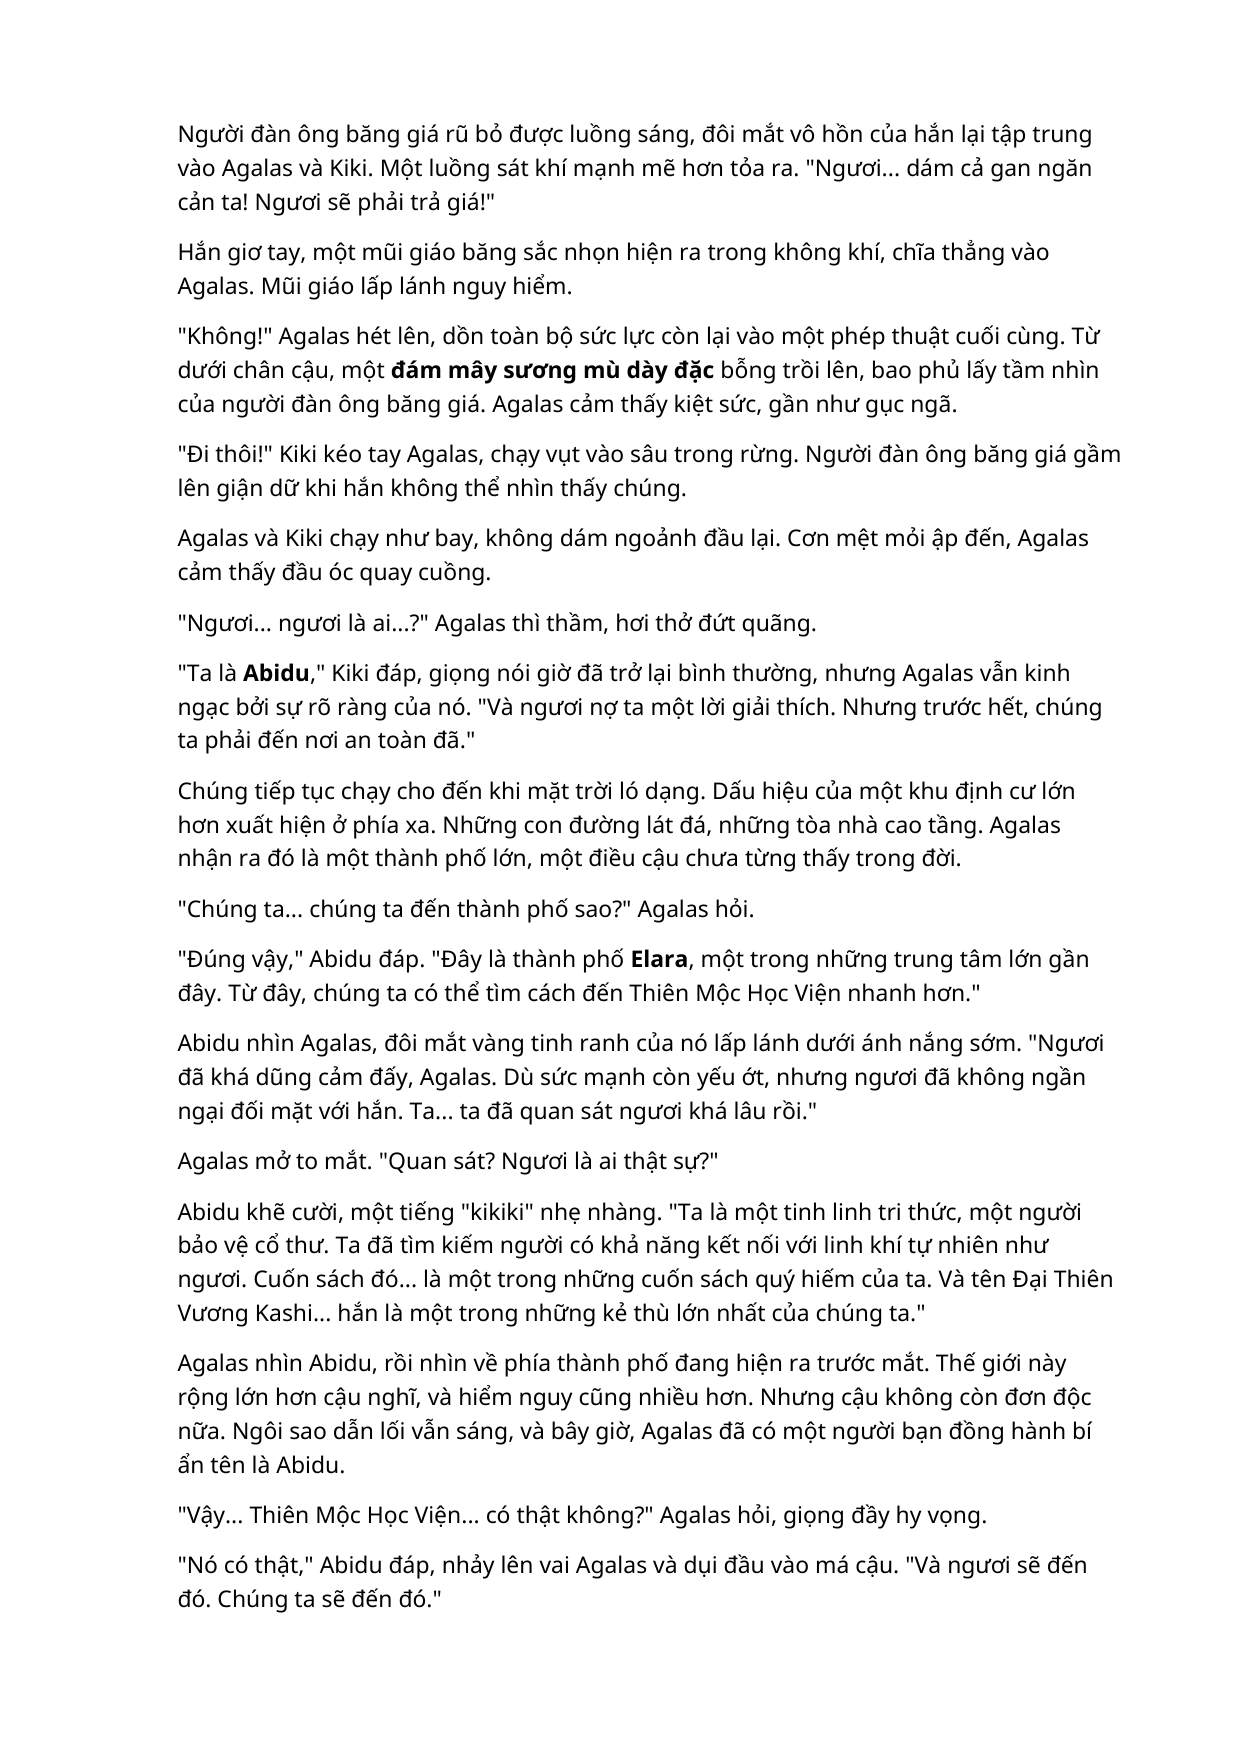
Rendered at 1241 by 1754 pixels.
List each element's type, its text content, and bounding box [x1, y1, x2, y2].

text Chúng tiếp tục chạy cho đến khi mặt trời ló dạng. Dấu hiệu của một khu định cư lớn hơn xuất hiện ở phía xa. Những con đường lát đá, những tòa nhà cao tầng. Agalas nhận ra đó là một thành phố lớn, một điều cậu chưa từng thấy trong đời. [177, 775, 1122, 873]
text Người đàn ông băng giá rũ bỏ được luồng sáng, đôi mắt vô hồn của hắn lại tập trung vào Agalas và Kiki. Một luồng sát khí mạnh mẽ hơn tỏa ra. "Ngươi... dám cả gan ngăn cản ta! Ngươi sẽ phải trả giá!" [177, 118, 1122, 217]
text "Vậy... Thiên Mộc Học Viện... có thật không?" Agalas hỏi, giọng đầy hy vọng. [177, 1499, 1122, 1530]
text Agalas nhìn Abidu, rồi nhìn về phía thành phố đang hiện ra trước mắt. Thế giới này rộng lớn hơn cậu nghĩ, và hiểm nguy cũng nhiều hơn. Nhưng cậu không còn đơn độc nữa. Ngôi sao dẫn lối vẫn sáng, và bây giờ, Agalas đã có một người bạn đồng hành bí ẩn tên là Abidu. [177, 1347, 1122, 1480]
text "Ta là Abidu," Kiki đáp, giọng nói giờ đã trở lại bình thường, nhưng Agalas vẫn kinh ngạc bởi sự rõ ràng của nó. "Và ngươi nợ ta một lời giải thích. Nhưng trước hết, chúng ta phải đến nơi an toàn đã." [177, 657, 1122, 756]
text Agalas và Kiki chạy như bay, không dám ngoảnh đầu lại. Cơn mệt mỏi ập đến, Agalas cảm thấy đầu óc quay cuồng. [177, 522, 1122, 587]
text Abidu nhìn Agalas, đôi mắt vàng tinh ranh của nó lấp lánh dưới ánh nắng sớm. "Ngươi đã khá dũng cảm đấy, Agalas. Dù sức mạnh còn yếu ớt, nhưng ngươi đã không ngần ngại đối mặt với hắn. Ta... ta đã quan sát ngươi khá lâu rồi." [177, 1027, 1122, 1126]
text "Đúng vậy," Abidu đáp. "Đây là thành phố Elara, một trong những trung tâm lớn gần đây. Từ đây, chúng ta có thể tìm cách đến Thiên Mộc Học Viện nhanh hơn." [177, 943, 1122, 1008]
text "Không!" Agalas hét lên, dồn toàn bộ sức lực còn lại vào một phép thuật cuối cùng. Từ dưới chân cậu, một đám mây sương mù dày đặc bỗng trồi lên, bao phủ lấy tầm nhìn của người đàn ông băng giá. Agalas cảm thấy kiệt sức, gần như gục ngã. [177, 320, 1122, 419]
text "Đi thôi!" Kiki kéo tay Agalas, chạy vụt vào sâu trong rừng. Người đàn ông băng giá gầm lên giận dữ khi hắn không thể nhìn thấy chúng. [177, 438, 1122, 503]
text Agalas mở to mắt. "Quan sát? Ngươi là ai thật sự?" [177, 1145, 1122, 1176]
text Abidu khẽ cười, một tiếng "kikiki" nhẹ nhàng. "Ta là một tinh linh tri thức, một người bảo vệ cổ thư. Ta đã tìm kiếm người có khả năng kết nối với linh khí tự nhiên như ngươi. Cuốn sách đó... là một trong những cuốn sách quý hiếm của ta. Và tên Đại Thiên Vương Kashi... hắn là một trong những kẻ thù lớn nhất của chúng ta." [177, 1196, 1122, 1328]
text "Ngươi... ngươi là ai...?" Agalas thì thầm, hơi thở đứt quãng. [177, 606, 1122, 638]
text "Chúng ta... chúng ta đến thành phố sao?" Agalas hỏi. [177, 893, 1122, 924]
text Hắn giơ tay, một mũi giáo băng sắc nhọn hiện ra trong không khí, chĩa thẳng vào Agalas. Mũi giáo lấp lánh nguy hiểm. [177, 236, 1122, 301]
text "Nó có thật," Abidu đáp, nhảy lên vai Agalas và dụi đầu vào má cậu. "Và ngươi sẽ đến đó. Chúng ta sẽ đến đó." [177, 1549, 1122, 1614]
